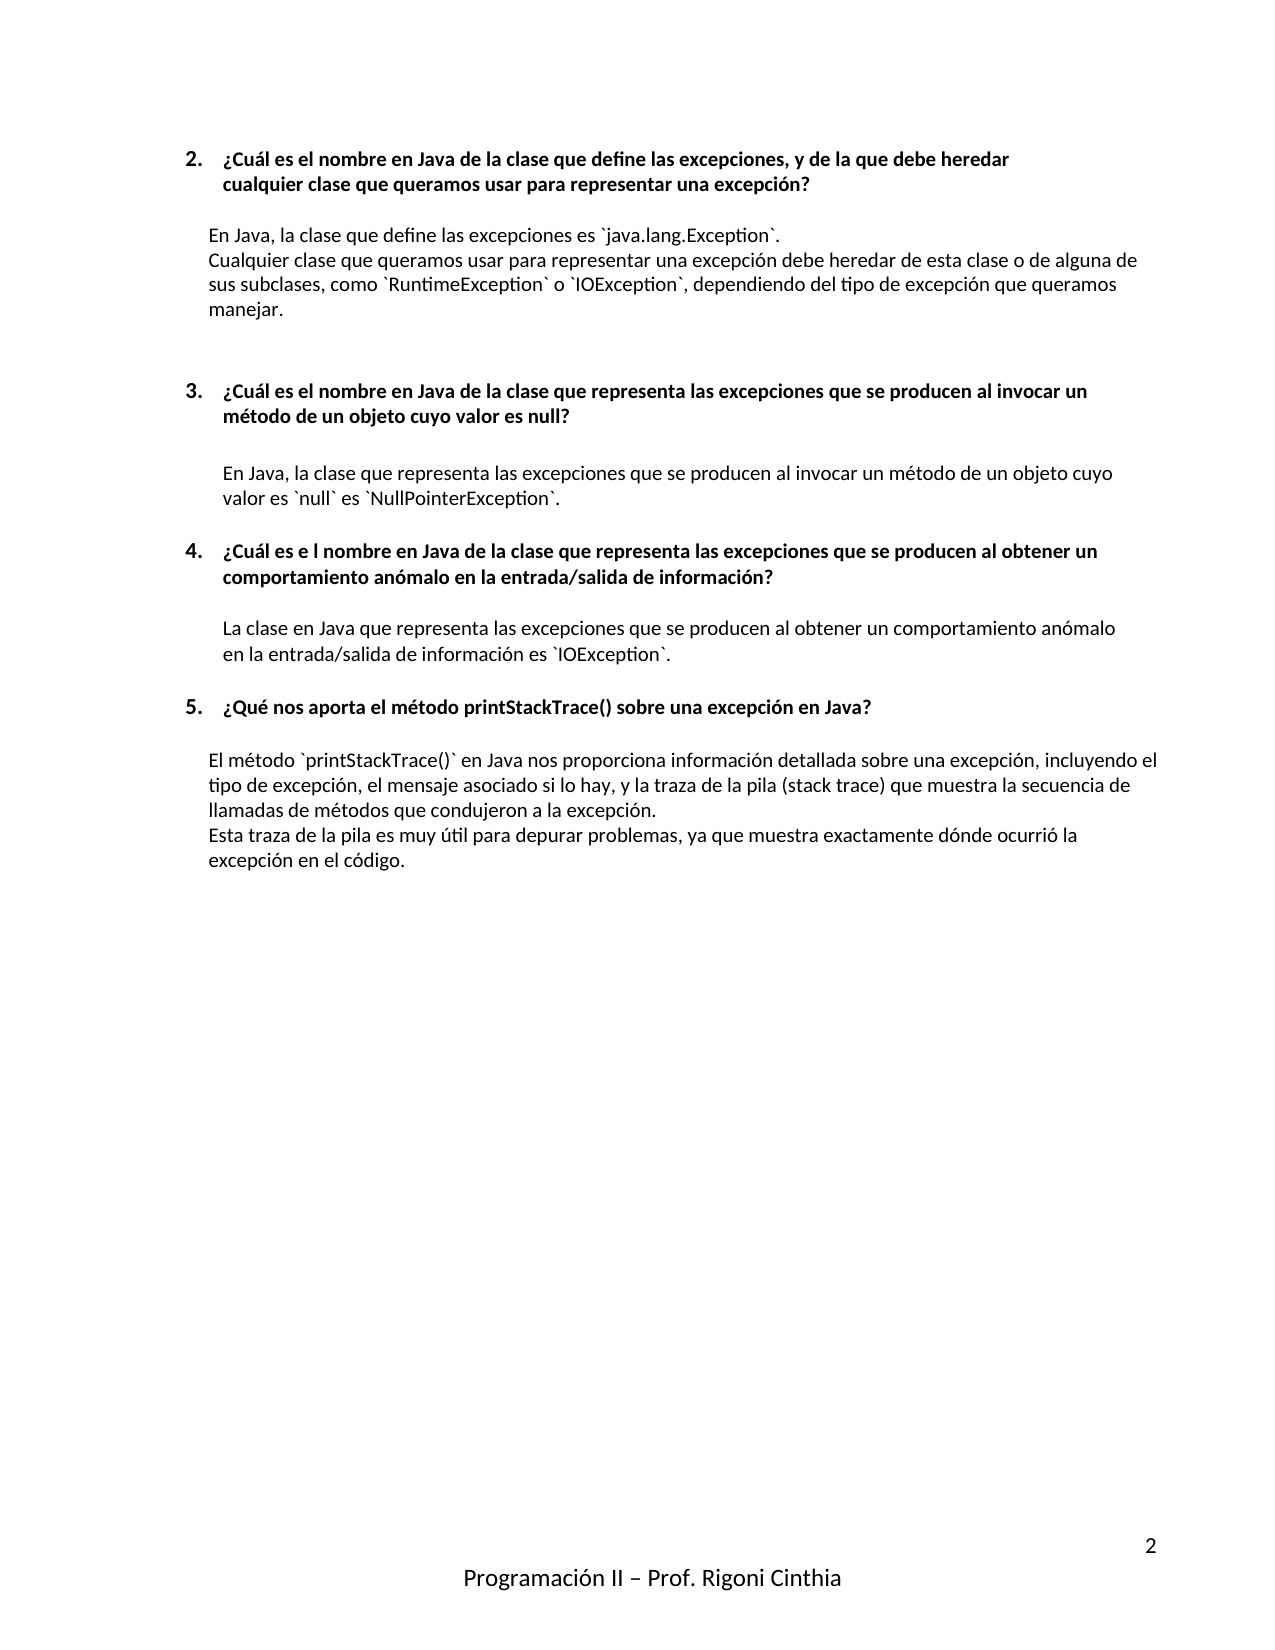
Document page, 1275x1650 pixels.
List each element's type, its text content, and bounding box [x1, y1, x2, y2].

list ¿Qué nos aporta el método printStackTrace() sobre una excepción en Java? [185, 692, 1167, 720]
list ¿Cuál es el nombre en Java de la clase que representa las excepciones que se producen al invocar un método de un objeto cuyo valor es null? [185, 376, 1129, 429]
list ¿Cuál es el nombre en Java de la clase que define las excepciones, y de la que debe heredar cualquier clase que queramos usar para representar una excepción? [185, 144, 1073, 197]
list En Java, la clase que representa las excepciones que se producen al invocar un método de un objeto cuyo valor es `null` es `NullPointerException`. [223, 460, 1129, 511]
list ¿Cuál es e l nombre en Java de la clase que representa las excepciones que se producen al obtener un comportamiento anómalo en la entrada/salida de información? [185, 537, 1140, 590]
text En Java, la clase que define las excepciones es `java.lang.Exception`. [208, 222, 1167, 247]
text Cualquier clase que queramos usar para representar una excepción debe heredar de esta clase o de alguna de sus subclases, como `RuntimeException` o `IOException`, dependiendo del tipo de excepción que queramos manejar. [208, 247, 1167, 322]
list La clase en Java que representa las excepciones que se producen al obtener un comportamiento anómalo en la entrada/salida de información es `IOException`. [223, 615, 1140, 666]
text Esta traza de la pila es muy útil para depurar problemas, ya que muestra exactamente dónde ocurrió la excepción en el código. [208, 823, 1167, 873]
text El método `printStackTrace()` en Java nos proporciona información detallada sobre una excepción, incluyendo el tipo de excepción, el mensaje asociado si lo hay, y la traza de la pila (stack trace) que muestra la secuencia de llamadas de métodos que condujeron a la excepción. [208, 748, 1167, 823]
